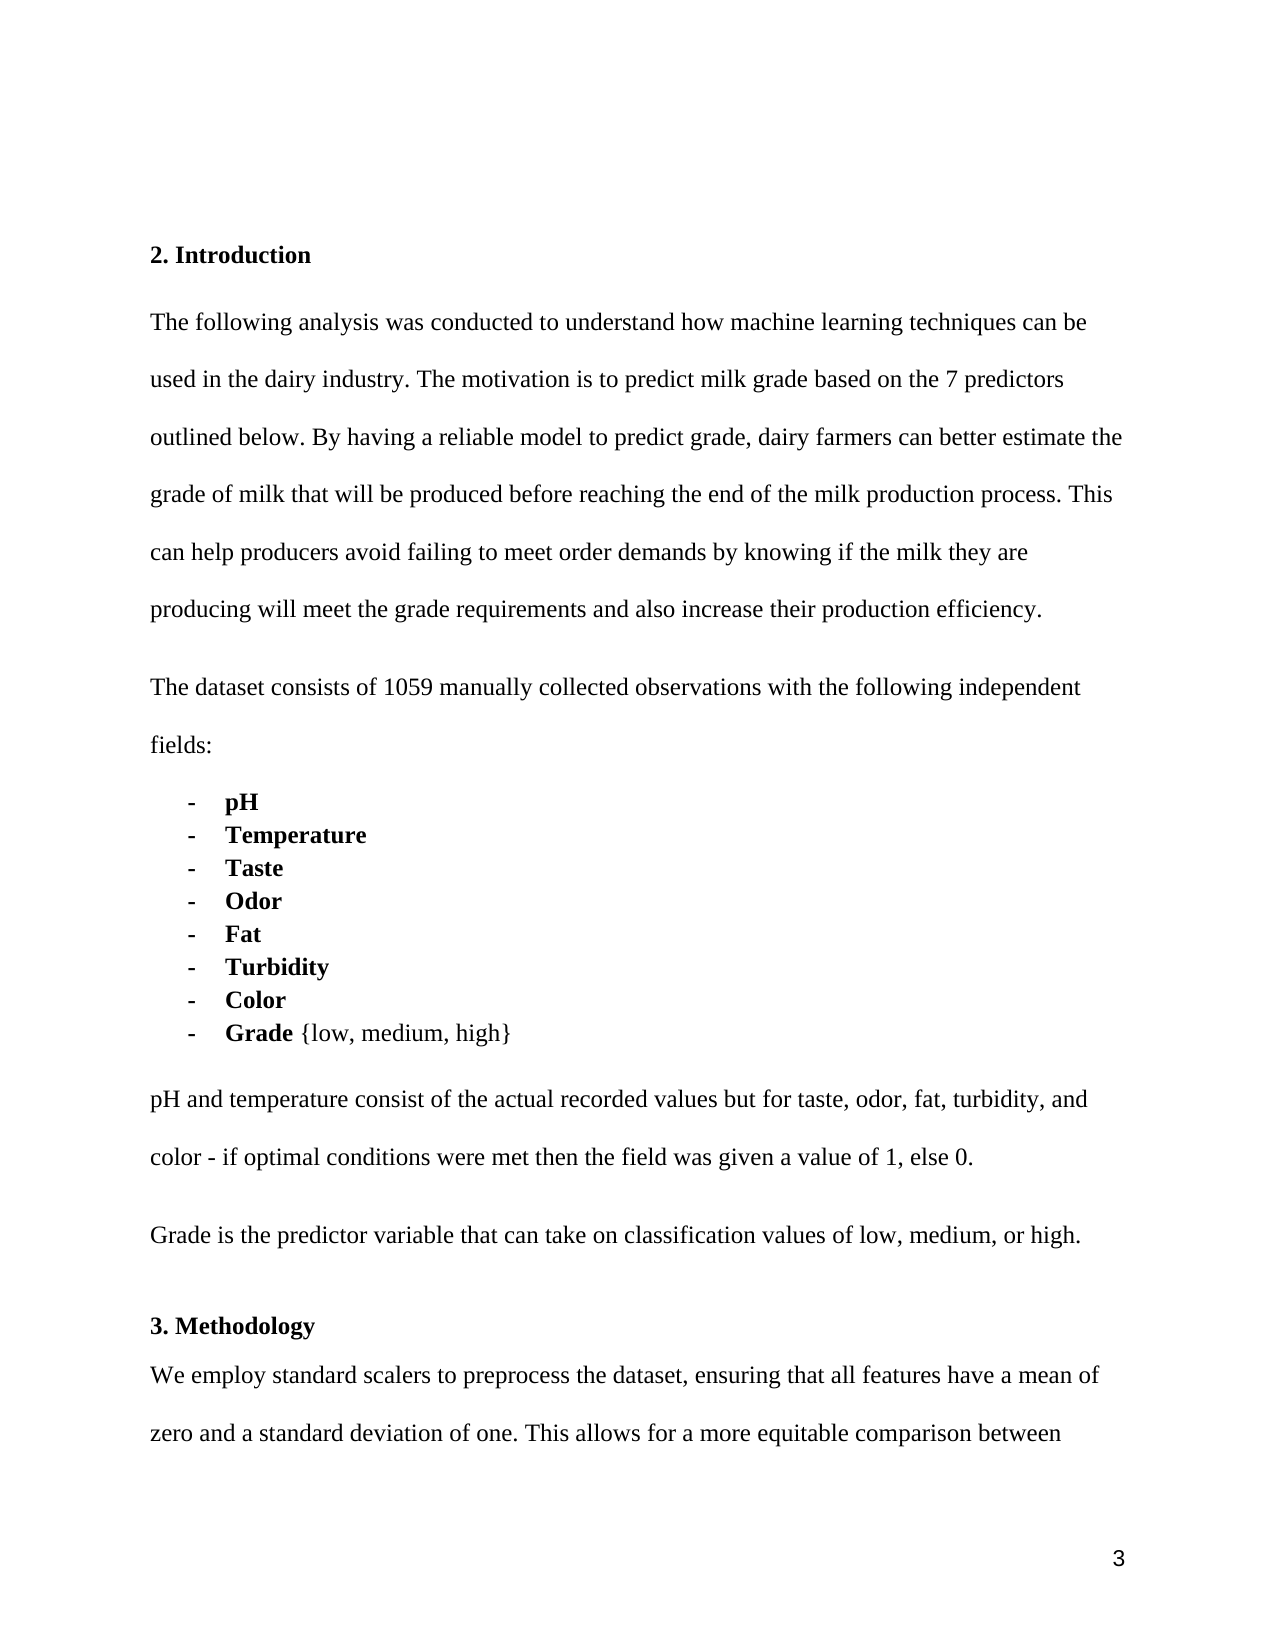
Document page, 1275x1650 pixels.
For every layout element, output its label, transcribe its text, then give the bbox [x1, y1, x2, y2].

text Grade is the predictor variable that can take on classification values of low, medium, or high. [150, 1220, 1125, 1249]
list Color [187, 986, 1125, 1014]
list Fat [187, 919, 1125, 948]
list Turbidity [187, 952, 1125, 981]
text 3. Methodology [150, 1311, 1125, 1340]
list Grade {low, medium, high} [187, 1018, 1125, 1047]
list Odor [187, 886, 1125, 915]
list pH [187, 787, 1125, 816]
list Temperature [187, 820, 1125, 849]
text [150, 1361, 1125, 1447]
text The dataset consists of 1059 manually collected observations with the following independent fields: [150, 672, 1125, 759]
text pH and temperature consist of the actual recorded values but for taste, odor, fat, turbidity, and color - if optimal conditions were met then the field was given a value of 1, else 0. [150, 1084, 1125, 1171]
text 2. Introduction [150, 241, 1125, 269]
list Taste [187, 853, 1125, 882]
text The following analysis was conducted to understand how machine learning techniques can be used in the dairy industry. The motivation is to predict milk grade based on the 7 predictors outlined below. By having a reliable model to predict grade, dairy farmers can better estimate the grade of milk that will be produced before reaching the end of the milk production process. This can help producers avoid failing to meet order demands by knowing if the milk they are producing will meet the grade requirements and also increase their production efficiency. [150, 307, 1125, 623]
